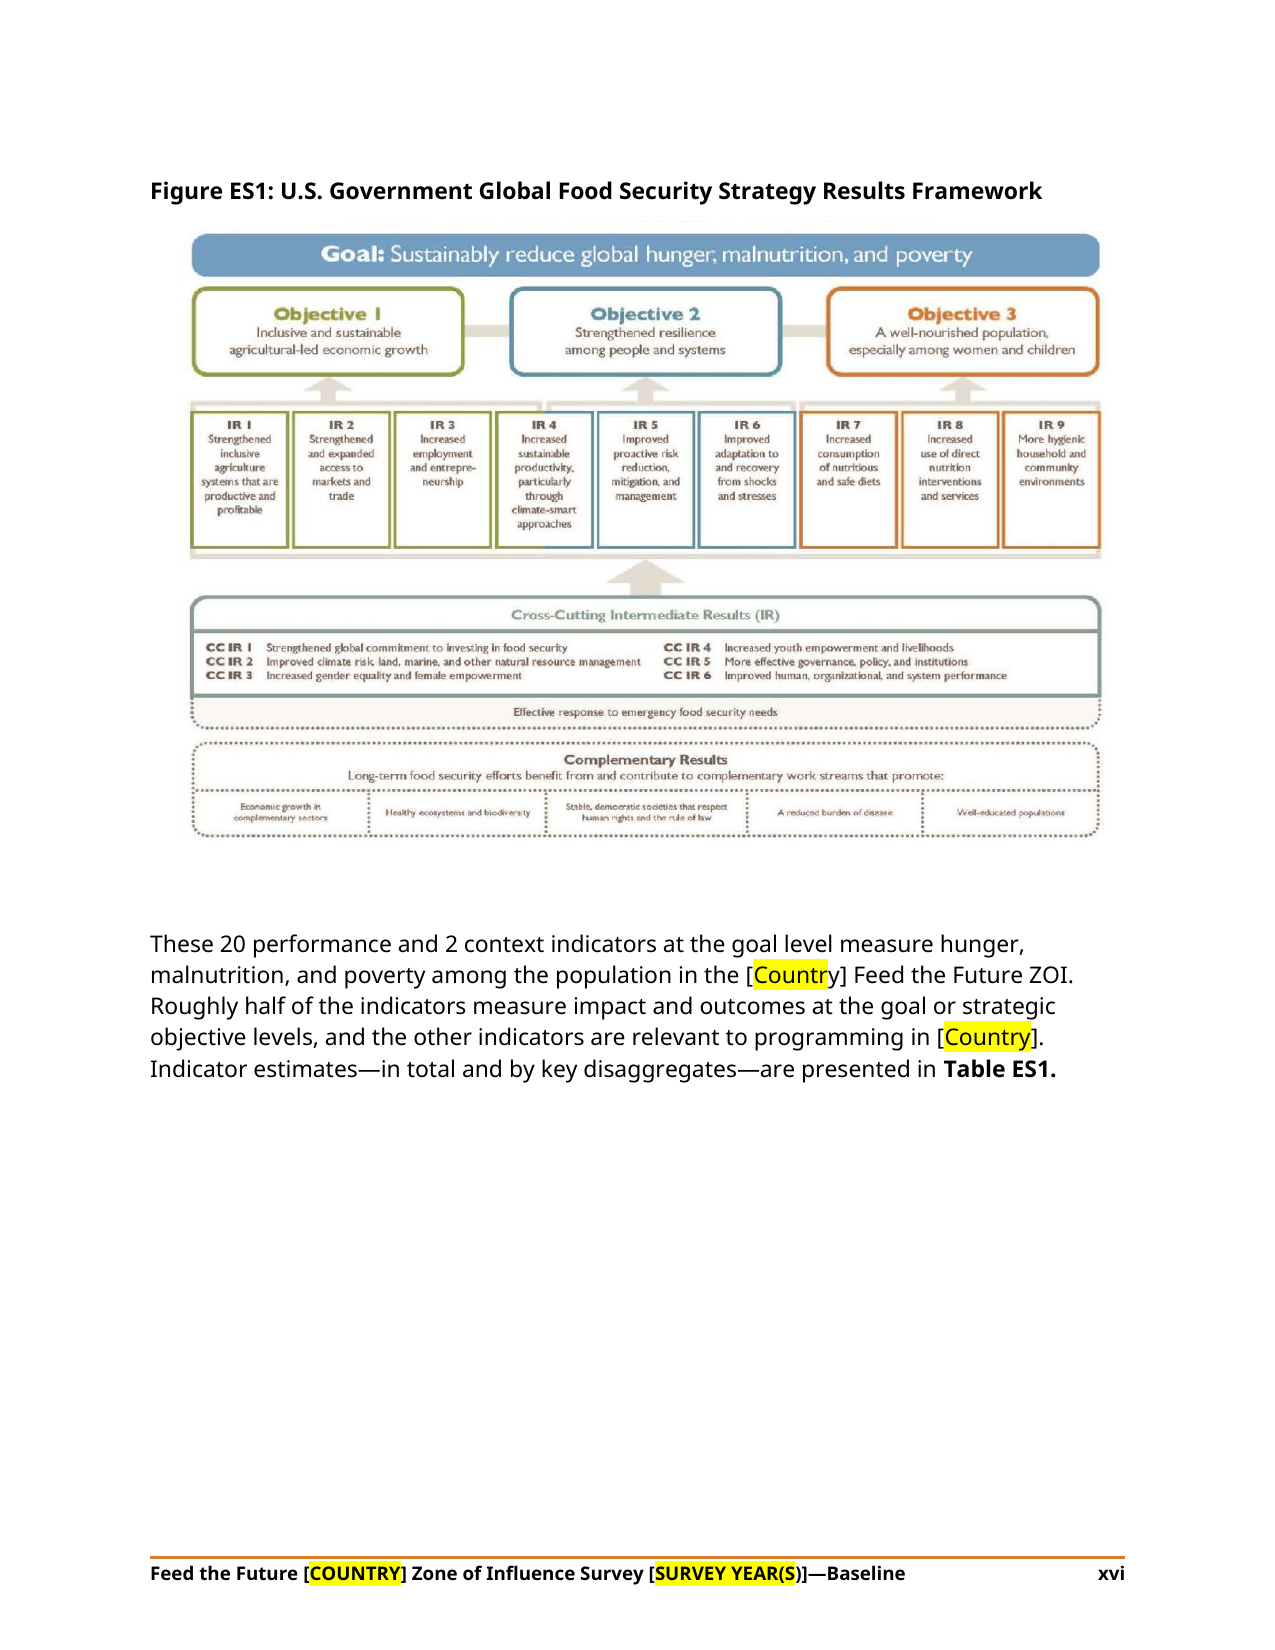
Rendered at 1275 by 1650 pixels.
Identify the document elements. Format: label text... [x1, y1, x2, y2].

text These 20 performance and 2 context indicators at the goal level measure hunger, malnutrition, and poverty among the population in the [Country] Feed the Future ZOI. Roughly half of the indicators measure impact and outcomes at the goal or strategic objective levels, and the other indicators are relevant to programming in [Country]. Indicator estimates—in total and by key disaggregates—are presented in Table ES1. [150, 927, 1125, 1084]
title Figure ES1: U.S. Government Global Food Security Strategy Results Framework [150, 175, 1125, 206]
picture [150, 221, 1136, 855]
